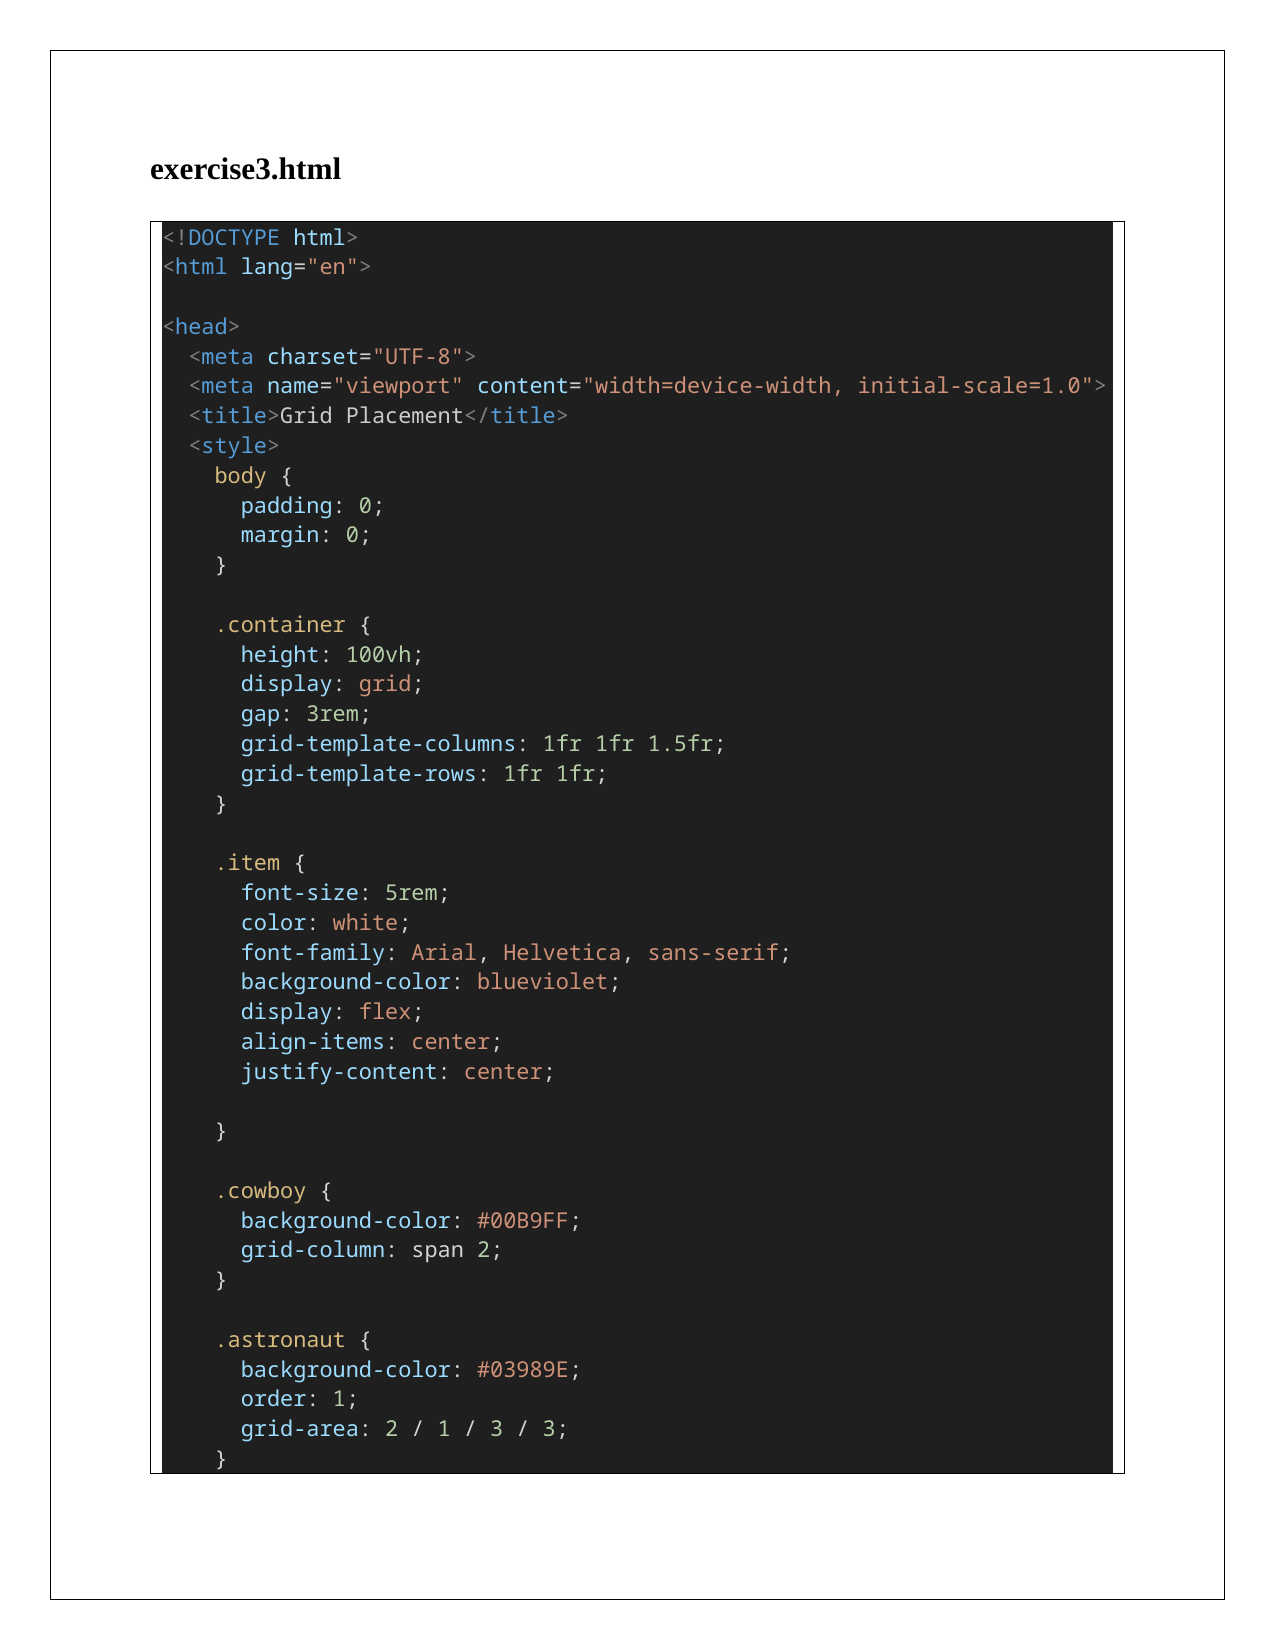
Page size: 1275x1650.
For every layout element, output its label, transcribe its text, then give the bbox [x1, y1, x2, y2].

text exercise3.html [150, 150, 1125, 186]
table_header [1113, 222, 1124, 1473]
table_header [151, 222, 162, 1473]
